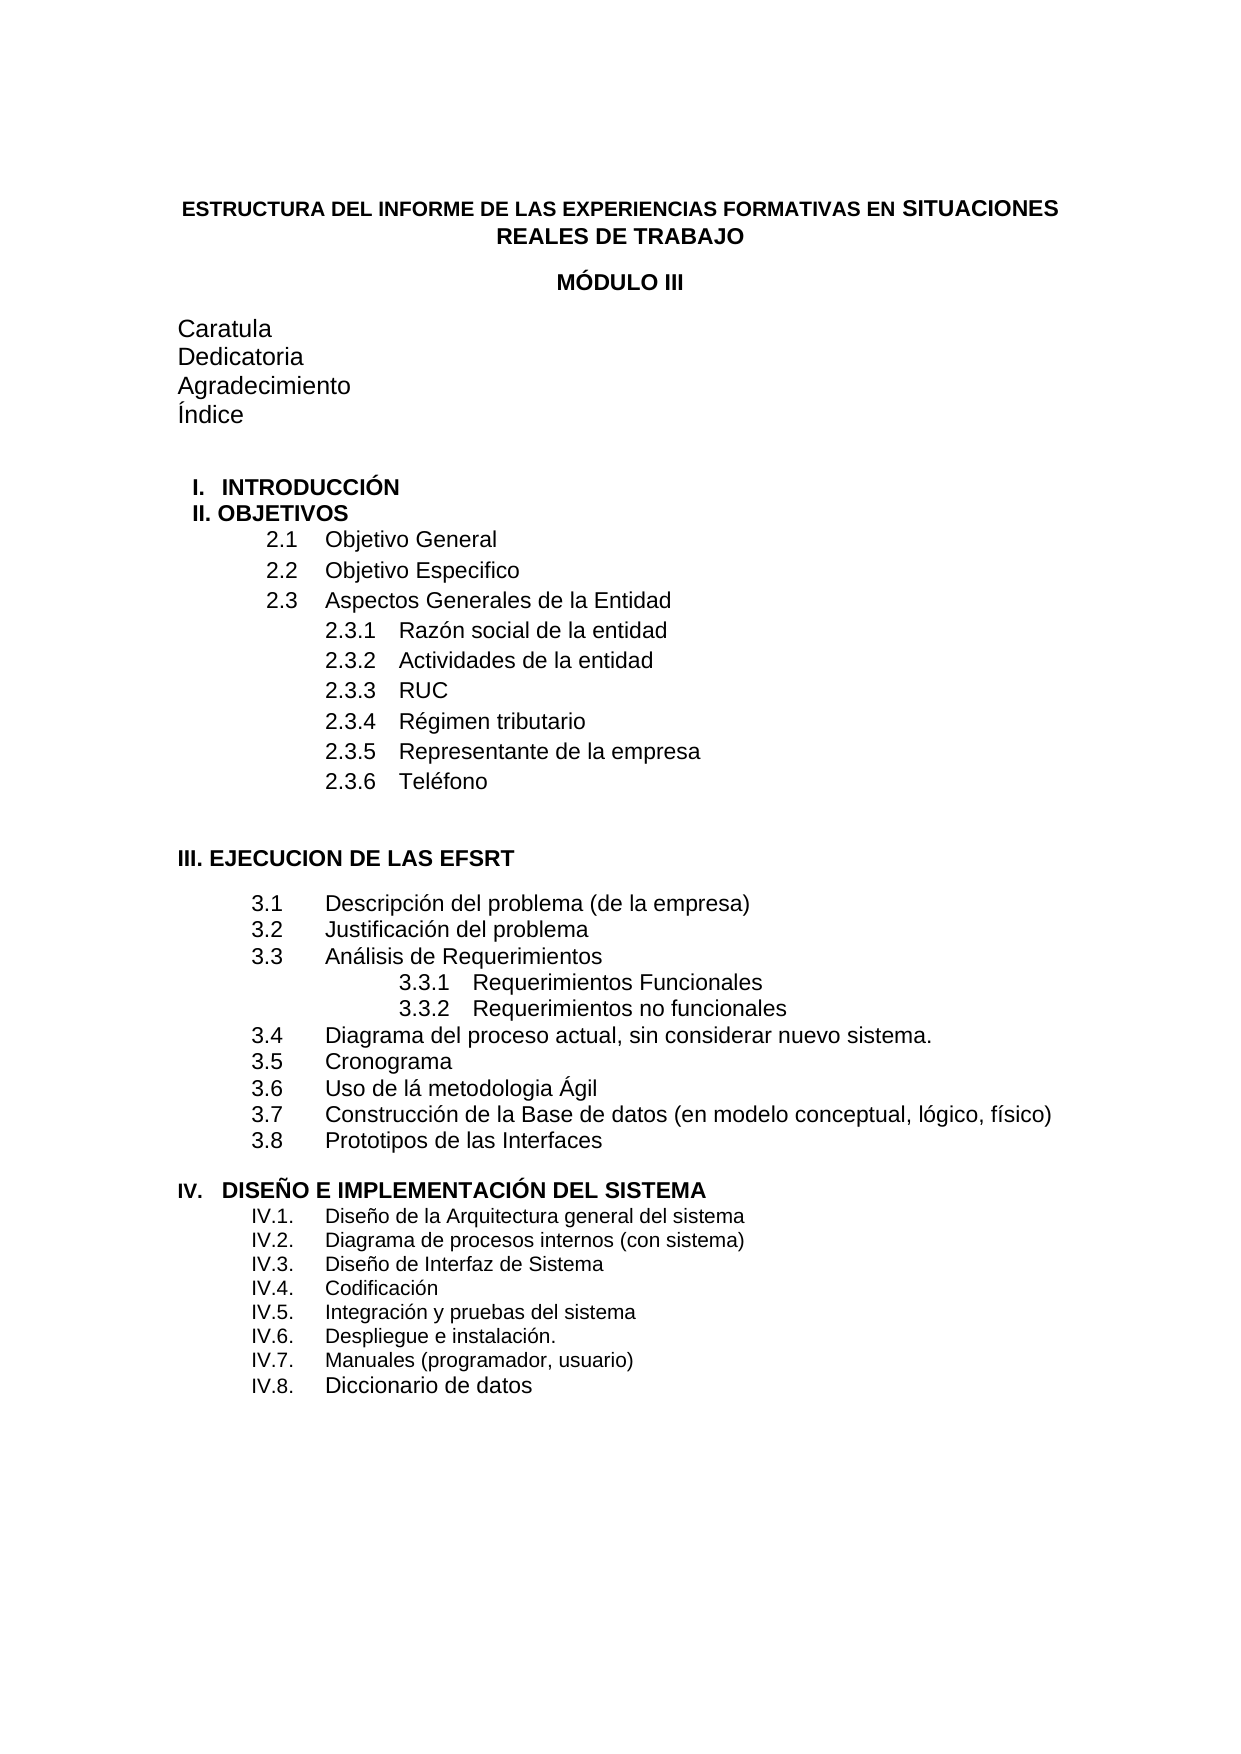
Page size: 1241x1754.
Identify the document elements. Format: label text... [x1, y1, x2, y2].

list Construcción de la Base de datos (en modelo conceptual, lógico, físico) [251, 1101, 1063, 1127]
list Manuales (programador, usuario) [251, 1348, 1063, 1372]
list Requerimientos no funcionales [399, 995, 1063, 1022]
list Cronograma [251, 1048, 1063, 1074]
list Representante de la empresa [252, 738, 1063, 764]
list Régimen tributario [252, 708, 1063, 734]
list Despliegue e instalación. [251, 1324, 1063, 1348]
list Diagrama de procesos internos (con sistema) [251, 1228, 1063, 1252]
list RUC [252, 677, 1063, 704]
list Diseño de Interfaz de Sistema [251, 1252, 1063, 1276]
list Uso de lá metodologia Ágil [251, 1074, 1063, 1101]
list Prototipos de las Interfaces [251, 1127, 1063, 1153]
text Caratula [177, 313, 1063, 342]
text Índice [177, 400, 1063, 428]
list Justificación del problema [251, 916, 1063, 943]
list Descripción del problema (de la empresa) [251, 890, 1063, 916]
list Codificación [251, 1276, 1063, 1300]
list DISEÑO E IMPLEMENTACIÓN DEL SISTEMA [177, 1177, 1063, 1204]
text ESTRUCTURA DEL INFORME DE LAS EXPERIENCIAS FORMATIVAS EN SITUACIONES REALES DE TRABAJO [177, 195, 1063, 250]
text III. EJECUCION DE LAS EFSRT [177, 845, 1063, 871]
list Integración y pruebas del sistema [251, 1300, 1063, 1324]
list Diseño de la Arquitectura general del sistema [251, 1204, 1063, 1228]
list Actividades de la entidad [252, 647, 1063, 673]
list Teléfono [252, 768, 1063, 794]
list INTRODUCCIÓN [192, 474, 1063, 500]
list Aspectos Generales de la Entidad [266, 587, 1063, 613]
list Objetivo General [266, 526, 1063, 553]
text II. OBJETIVOS [192, 500, 1063, 526]
text Agradecimiento [177, 371, 1063, 400]
list Diagrama del proceso actual, sin considerar nuevo sistema. [251, 1022, 1063, 1048]
list Diccionario de datos [251, 1372, 1063, 1398]
text Dedicatoria [177, 342, 1063, 371]
list Análisis de Requerimientos [251, 943, 1063, 969]
list Razón social de la entidad [252, 617, 1063, 643]
list Requerimientos Funcionales [399, 969, 1063, 995]
text MÓDULO III [177, 268, 1063, 295]
list Objetivo Especifico [266, 557, 1063, 583]
